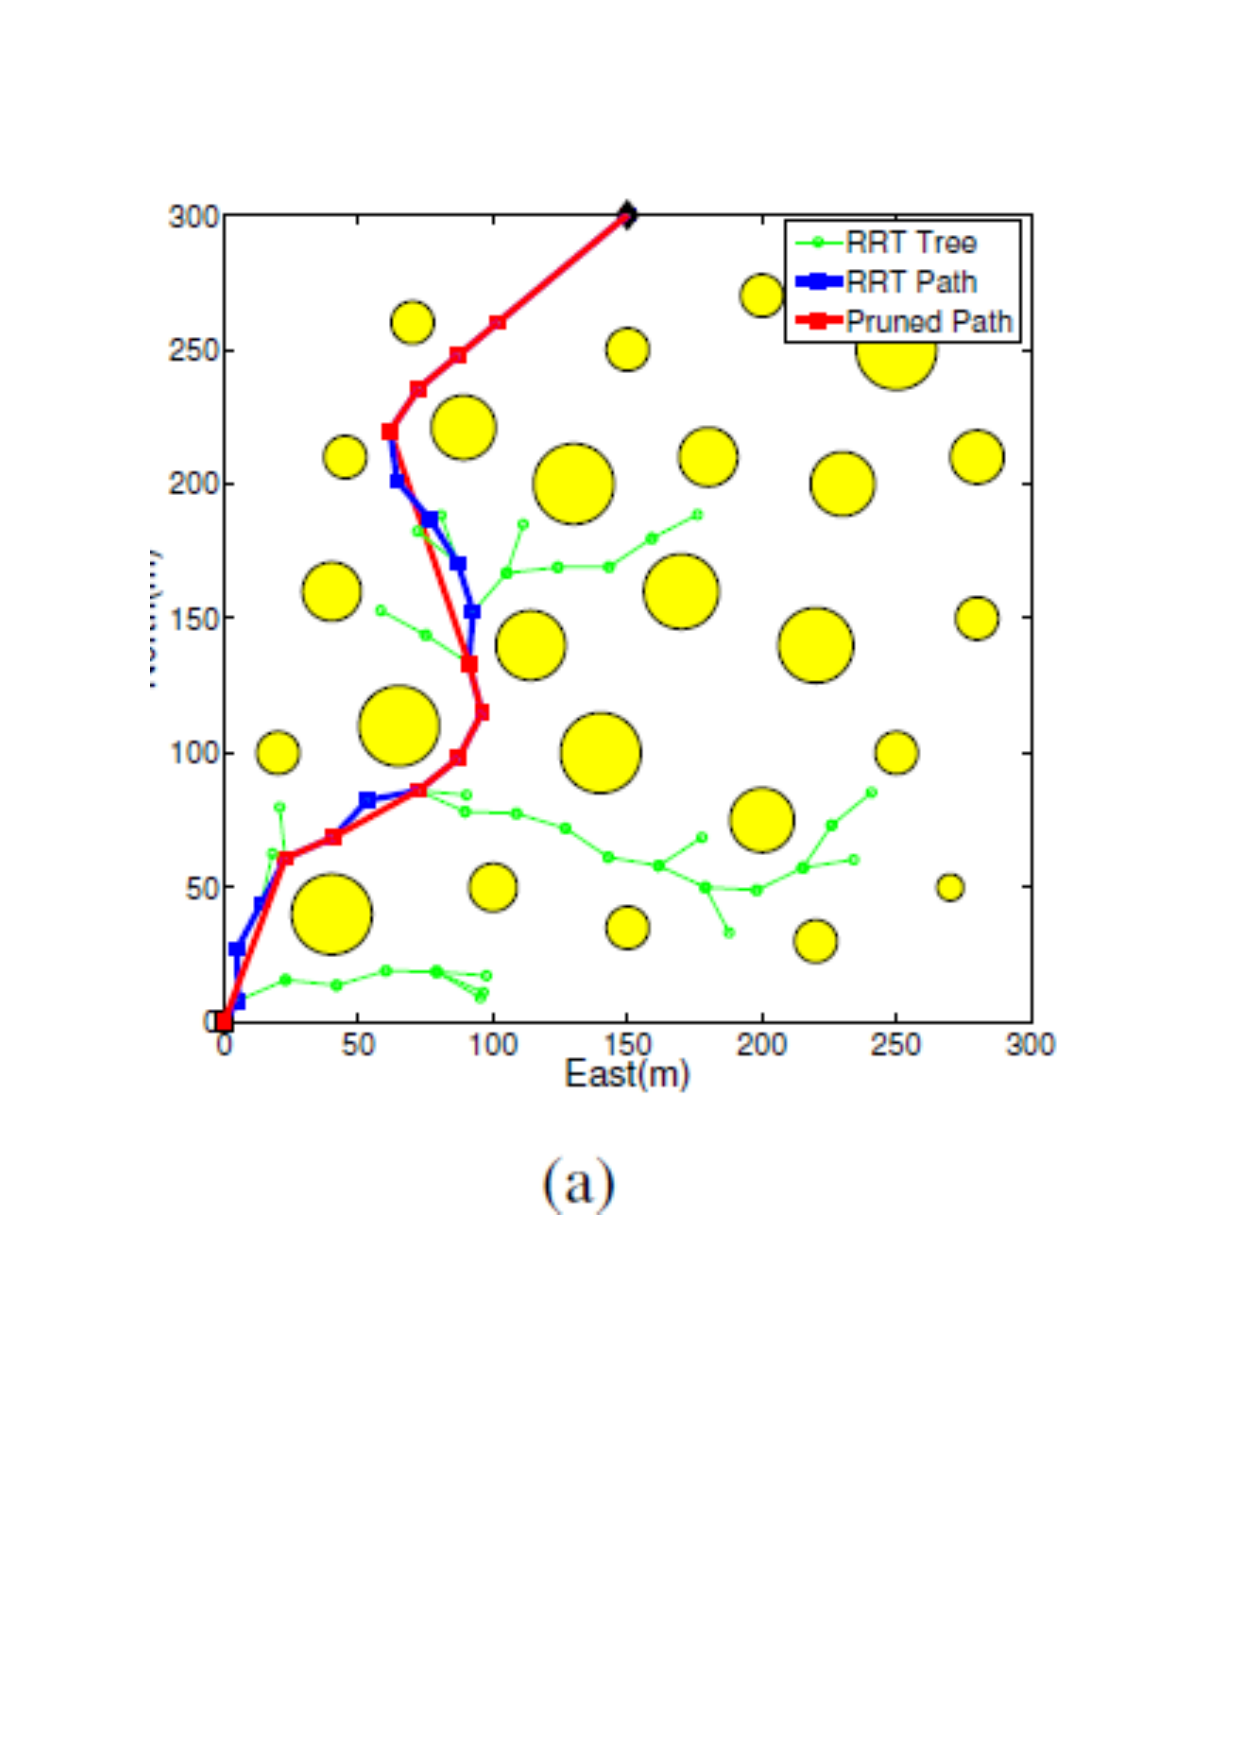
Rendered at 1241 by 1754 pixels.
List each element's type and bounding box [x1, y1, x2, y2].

picture [150, 150, 1090, 1215]
